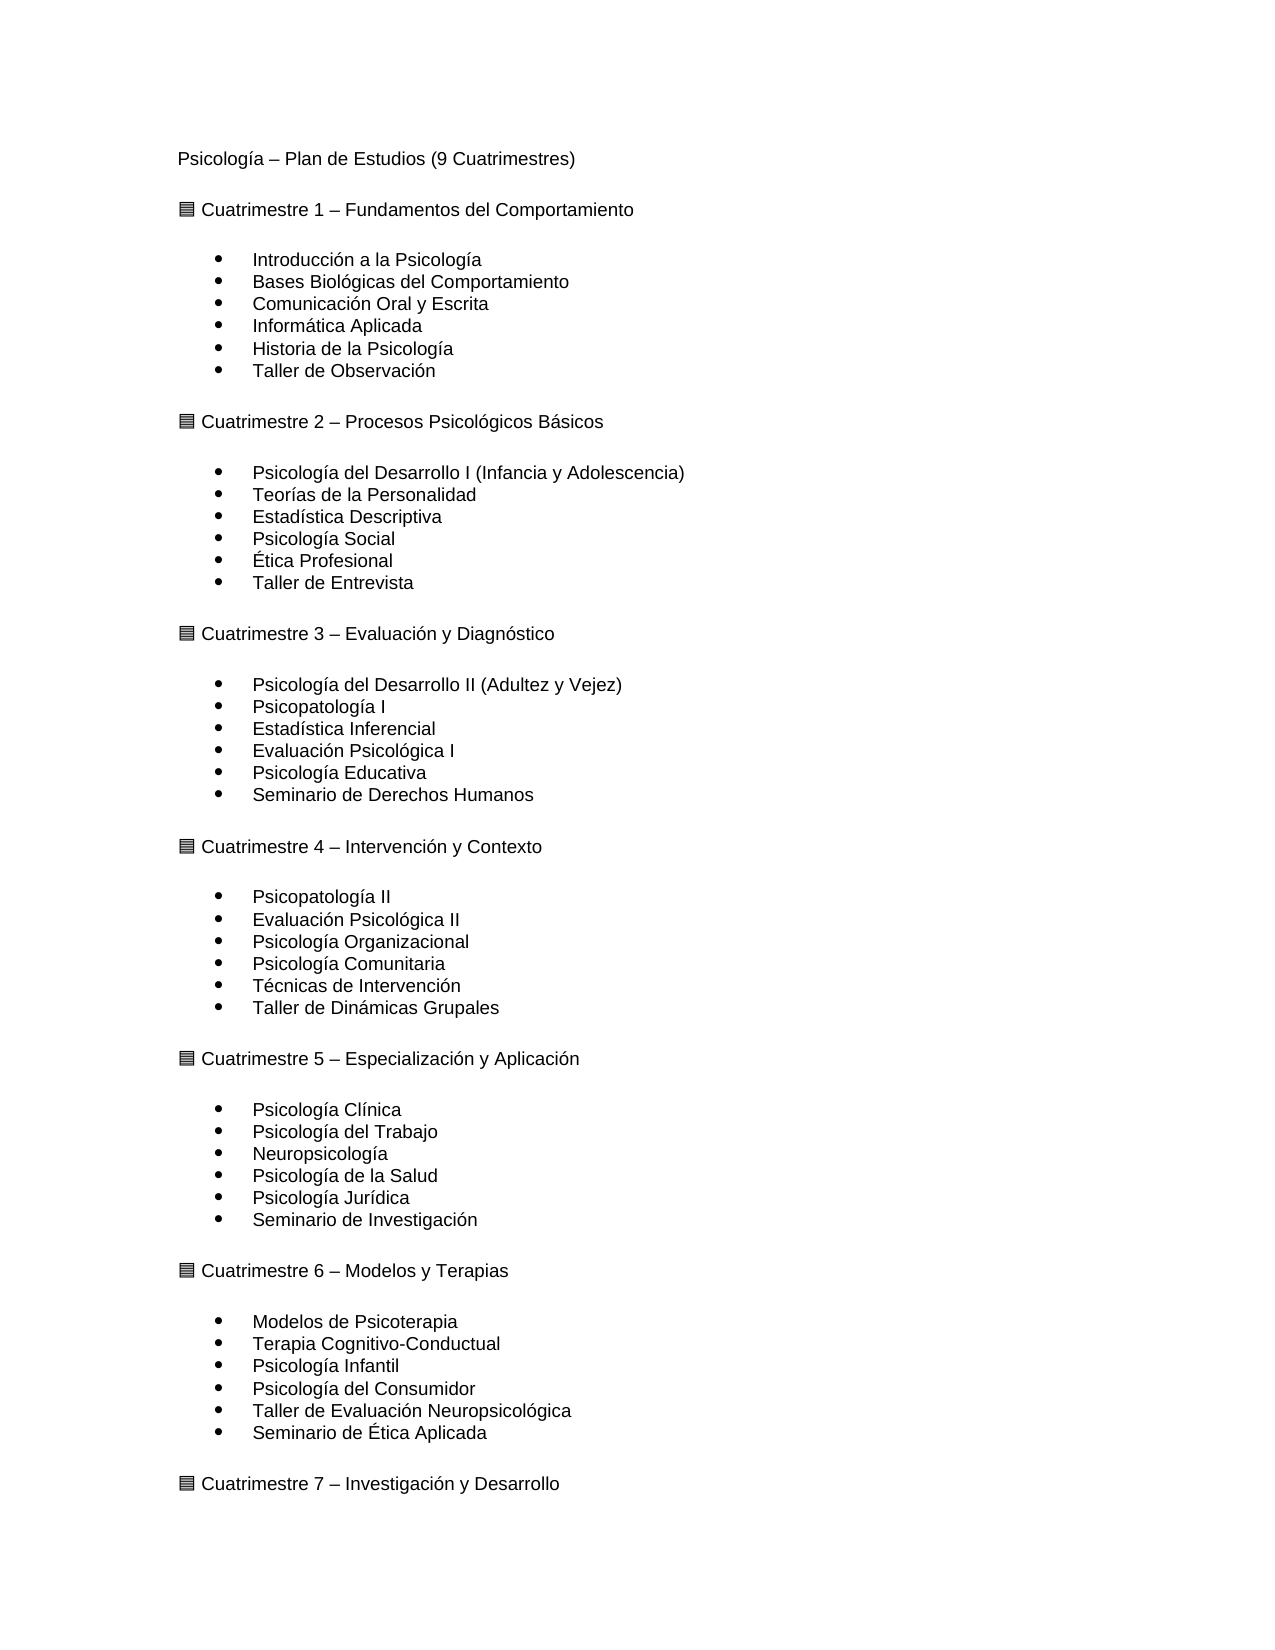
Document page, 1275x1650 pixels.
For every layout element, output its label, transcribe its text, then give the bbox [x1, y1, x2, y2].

list Psicología del Consumidor [215, 1377, 1098, 1399]
list Psicología Jurídica [215, 1187, 1098, 1209]
list Técnicas de Intervención [215, 974, 1098, 997]
list Seminario de Investigación [215, 1209, 1098, 1231]
list Psicología de la Salud [215, 1165, 1098, 1187]
list Seminario de Ética Aplicada [215, 1421, 1098, 1443]
list Ética Profesional [215, 550, 1098, 572]
list Psicología Organizacional [215, 930, 1098, 952]
list Evaluación Psicológica I [215, 740, 1098, 762]
list Bases Biológicas del Comportamiento [215, 271, 1098, 293]
list Psicología del Desarrollo II (Adultez y Vejez) [215, 674, 1098, 696]
text 🟦 Cuatrimestre 6 – Modelos y Terapias [177, 1260, 1098, 1282]
text 🟦 Cuatrimestre 1 – Fundamentos del Comportamiento [177, 198, 1098, 220]
list Taller de Entrevista [215, 572, 1098, 594]
list Psicopatología I [215, 696, 1098, 718]
list Comunicación Oral y Escrita [215, 293, 1098, 315]
text 🟦 Cuatrimestre 3 – Evaluación y Diagnóstico [177, 623, 1098, 645]
list Psicología Infantil [215, 1355, 1098, 1377]
list Psicología del Trabajo [215, 1121, 1098, 1143]
list Estadística Inferencial [215, 718, 1098, 740]
list Neuropsicología [215, 1143, 1098, 1165]
text 🟦 Cuatrimestre 5 – Especialización y Aplicación [177, 1048, 1098, 1069]
list Psicología Educativa [215, 762, 1098, 784]
list Psicología del Desarrollo I (Infancia y Adolescencia) [215, 461, 1098, 483]
text 🟦 Cuatrimestre 4 – Intervención y Contexto [177, 836, 1098, 857]
text 🟦 Cuatrimestre 7 – Investigación y Desarrollo [177, 1473, 1098, 1494]
list Psicología Comunitaria [215, 952, 1098, 974]
list Introducción a la Psicología [215, 249, 1098, 271]
text 🟦 Cuatrimestre 2 – Procesos Psicológicos Básicos [177, 411, 1098, 432]
list Informática Aplicada [215, 315, 1098, 337]
list Psicología Social [215, 528, 1098, 550]
list Psicología Clínica [215, 1099, 1098, 1121]
list Teorías de la Personalidad [215, 483, 1098, 506]
text Psicología – Plan de Estudios (9 Cuatrimestres) [177, 148, 1098, 169]
list Taller de Observación [215, 359, 1098, 382]
list Historia de la Psicología [215, 337, 1098, 359]
list Estadística Descriptiva [215, 506, 1098, 528]
list Taller de Evaluación Neuropsicológica [215, 1399, 1098, 1421]
list Taller de Dinámicas Grupales [215, 997, 1098, 1019]
list Terapia Cognitivo-Conductual [215, 1333, 1098, 1355]
list Seminario de Derechos Humanos [215, 784, 1098, 806]
list Evaluación Psicológica II [215, 908, 1098, 930]
list Psicopatología II [215, 886, 1098, 908]
list Modelos de Psicoterapia [215, 1311, 1098, 1333]
